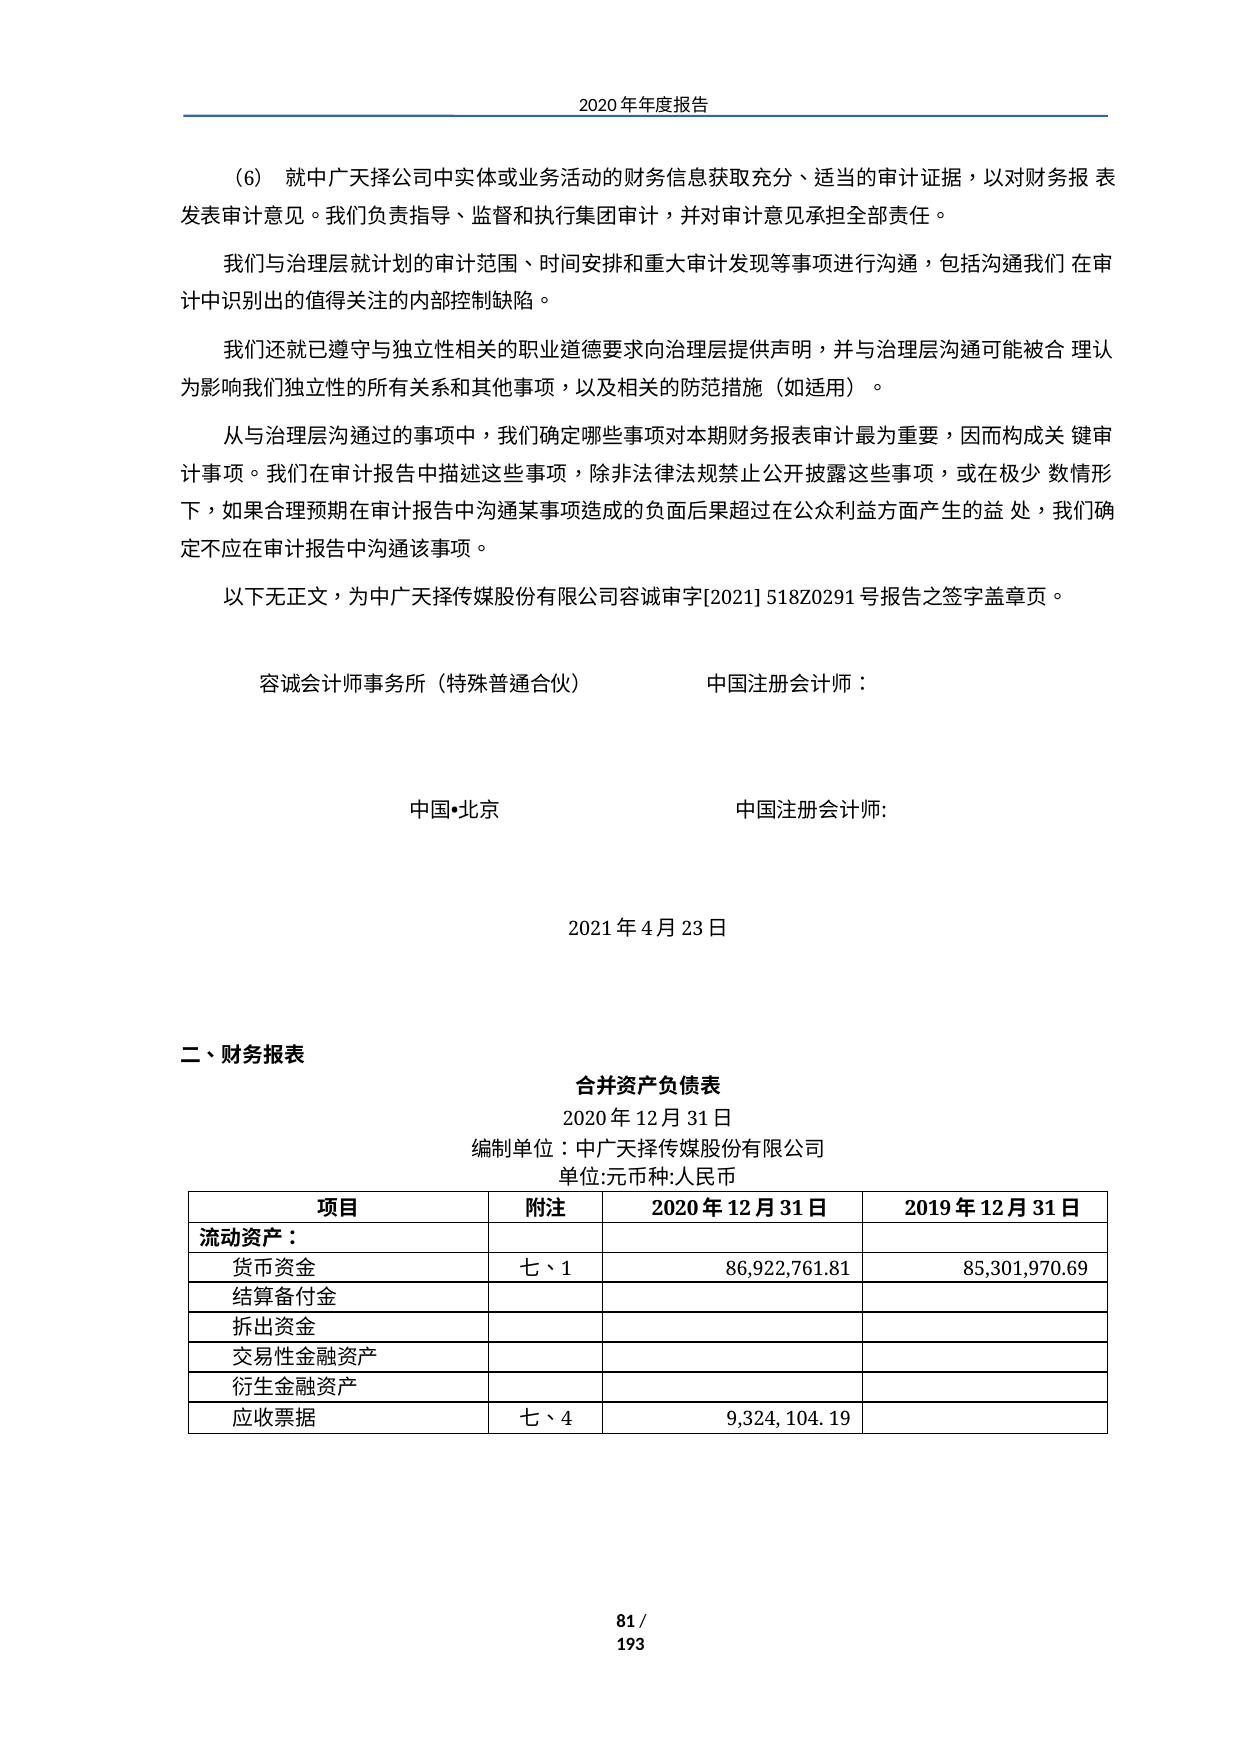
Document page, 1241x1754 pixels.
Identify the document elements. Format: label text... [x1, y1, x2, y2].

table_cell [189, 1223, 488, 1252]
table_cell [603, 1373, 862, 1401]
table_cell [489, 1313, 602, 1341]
text 中国•北京 中国注册会计师: [180, 795, 1116, 824]
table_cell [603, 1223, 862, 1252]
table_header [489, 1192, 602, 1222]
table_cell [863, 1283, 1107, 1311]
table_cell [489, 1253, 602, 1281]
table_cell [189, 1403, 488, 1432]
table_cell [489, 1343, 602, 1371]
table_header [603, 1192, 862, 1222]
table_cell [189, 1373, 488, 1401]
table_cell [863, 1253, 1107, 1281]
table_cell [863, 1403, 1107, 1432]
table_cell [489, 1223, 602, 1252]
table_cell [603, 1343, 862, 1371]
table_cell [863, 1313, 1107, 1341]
text 二、财务报表 [180, 1037, 1116, 1069]
text 以下无正文，为中广天择传媒股份有限公司容诚审字[2021] 518Z0291号报告之签字盖章页。 [180, 574, 1116, 612]
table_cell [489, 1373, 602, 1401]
text 我们还就已遵守与独立性相关的职业道德要求向治理层提供声明，并与治理层沟通可能被合 理认为影响我们独立性的所有关系和其他事项，以及相关的防范措施（如适用）。 [180, 326, 1116, 403]
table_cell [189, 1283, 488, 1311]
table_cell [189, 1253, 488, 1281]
text 从与治理层沟通过的事项中，我们确定哪些事项对本期财务报表审计最为重要，因而构成关 键审计事项。我们在审计报告中描述这些事项，除非法律法规禁止公开披露这些事项，或在极少 数情形下，如果合理预期在审计报告中沟通某事项造成的负面后果超过在公众利益方面产生的益 处，我们确定不应在审计报告中沟通该事项。 [180, 414, 1116, 564]
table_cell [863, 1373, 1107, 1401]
text 2021年4月23日 [180, 913, 1116, 942]
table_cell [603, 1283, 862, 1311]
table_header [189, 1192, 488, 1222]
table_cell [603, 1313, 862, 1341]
text 我们与治理层就计划的审计范围、时间安排和重大审计发现等事项进行沟通，包括沟通我们 在审计中识别出的值得关注的内部控制缺陷。 [180, 241, 1116, 316]
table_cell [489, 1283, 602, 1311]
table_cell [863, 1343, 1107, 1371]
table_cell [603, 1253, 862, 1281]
text 单位:元币种:人民币 [180, 1162, 1116, 1191]
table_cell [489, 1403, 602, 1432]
text （6） 就中广天择公司中实体或业务活动的财务信息获取充分、适当的审计证据，以对财务报 表发表审计意见。我们负责指导、监督和执行集团审计，并对审计意见承担全部责任。 [180, 154, 1116, 231]
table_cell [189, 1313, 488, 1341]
text 合并资产负债表 2020年12月31日 编制单位：中广天择传媒股份有限公司 [180, 1069, 1116, 1162]
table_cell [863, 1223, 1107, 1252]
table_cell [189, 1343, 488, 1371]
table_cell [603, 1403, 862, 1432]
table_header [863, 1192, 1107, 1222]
text 容诚会计师事务所（特殊普通合伙） 中国注册会计师： [180, 662, 1116, 699]
